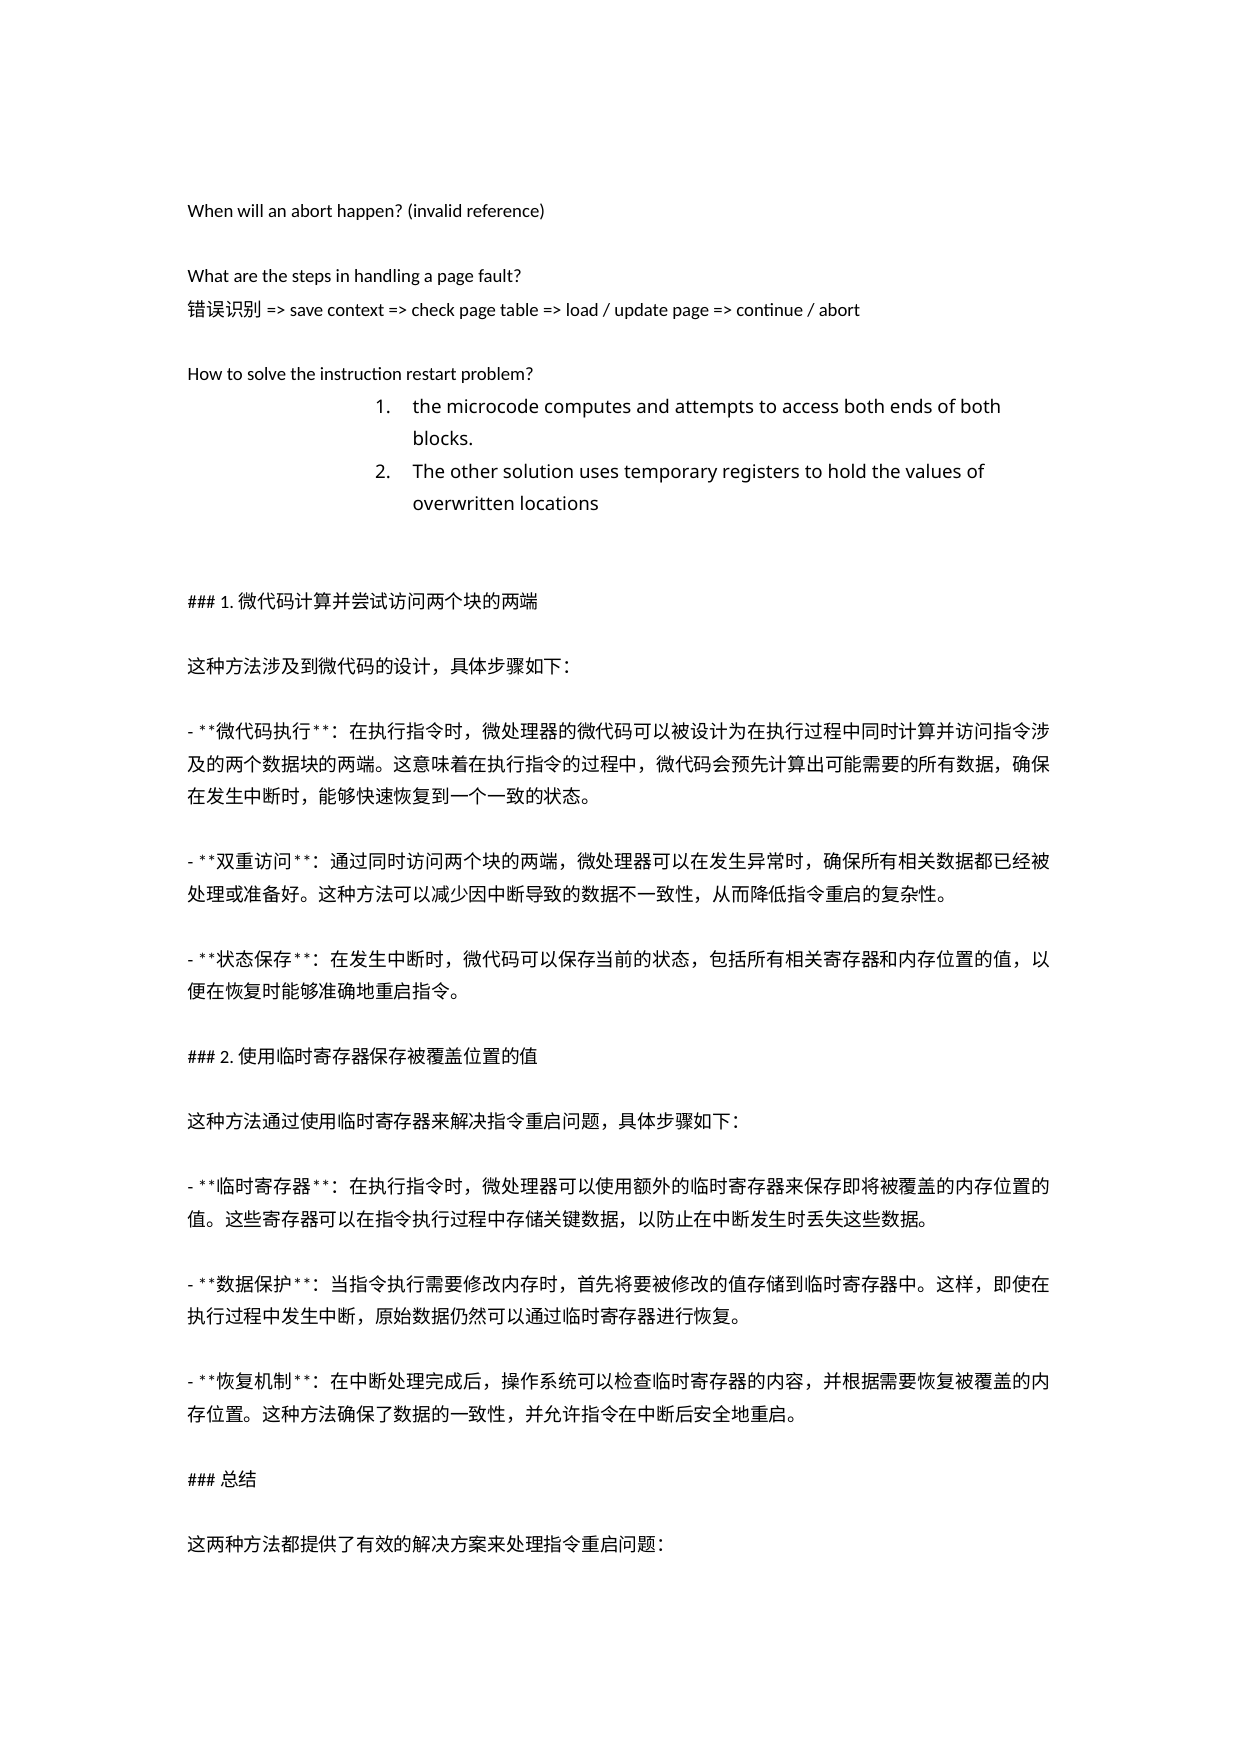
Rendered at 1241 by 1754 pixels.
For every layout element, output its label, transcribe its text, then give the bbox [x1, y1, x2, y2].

text 这两种方法都提供了有效的解决方案来处理指令重启问题： [187, 1527, 1053, 1559]
text ### 2. 使用临时寄存器保存被覆盖位置的值 [187, 1039, 1053, 1072]
text ### 总结 [187, 1462, 1053, 1494]
text - **微代码执行**：在执行指令时，微处理器的微代码可以被设计为在执行过程中同时计算并访问指令涉及的两个数据块的两端。这意味着在执行指令的过程中，微代码会预先计算出可能需要的所有数据，确保在发生中断时，能够快速恢复到一个一致的状态。 [187, 714, 1053, 812]
text 错误识别 => save context => check page table => load / update page => continue / abort [187, 292, 1053, 324]
text - **恢复机制**：在中断处理完成后，操作系统可以检查临时寄存器的内容，并根据需要恢复被覆盖的内存位置。这种方法确保了数据的一致性，并允许指令在中断后安全地重启。 [187, 1364, 1053, 1429]
text - **临时寄存器**：在执行指令时，微处理器可以使用额外的临时寄存器来保存即将被覆盖的内存位置的值。这些寄存器可以在指令执行过程中存储关键数据，以防止在中断发生时丢失这些数据。 [187, 1169, 1053, 1234]
text When will an abort happen? (invalid reference) [187, 194, 1053, 227]
text How to solve the instruction restart problem? [187, 357, 1053, 389]
text - **状态保存**：在发生中断时，微代码可以保存当前的状态，包括所有相关寄存器和内存位置的值，以便在恢复时能够准确地重启指令。 [187, 942, 1053, 1007]
list The other solution uses temporary registers to hold the values of overwritten locations [375, 454, 1053, 519]
text ### 1. 微代码计算并尝试访问两个块的两端 [187, 584, 1053, 617]
text - **数据保护**：当指令执行需要修改内存时，首先将要被修改的值存储到临时寄存器中。这样，即使在执行过程中发生中断，原始数据仍然可以通过临时寄存器进行恢复。 [187, 1267, 1053, 1332]
text - **双重访问**：通过同时访问两个块的两端，微处理器可以在发生异常时，确保所有相关数据都已经被处理或准备好。这种方法可以减少因中断导致的数据不一致性，从而降低指令重启的复杂性。 [187, 844, 1053, 909]
list the microcode computes and attempts to access both ends of both blocks. [375, 389, 1053, 454]
text 这种方法涉及到微代码的设计，具体步骤如下： [187, 649, 1053, 682]
text What are the steps in handling a page fault? [187, 259, 1053, 292]
text 这种方法通过使用临时寄存器来解决指令重启问题，具体步骤如下： [187, 1104, 1053, 1137]
